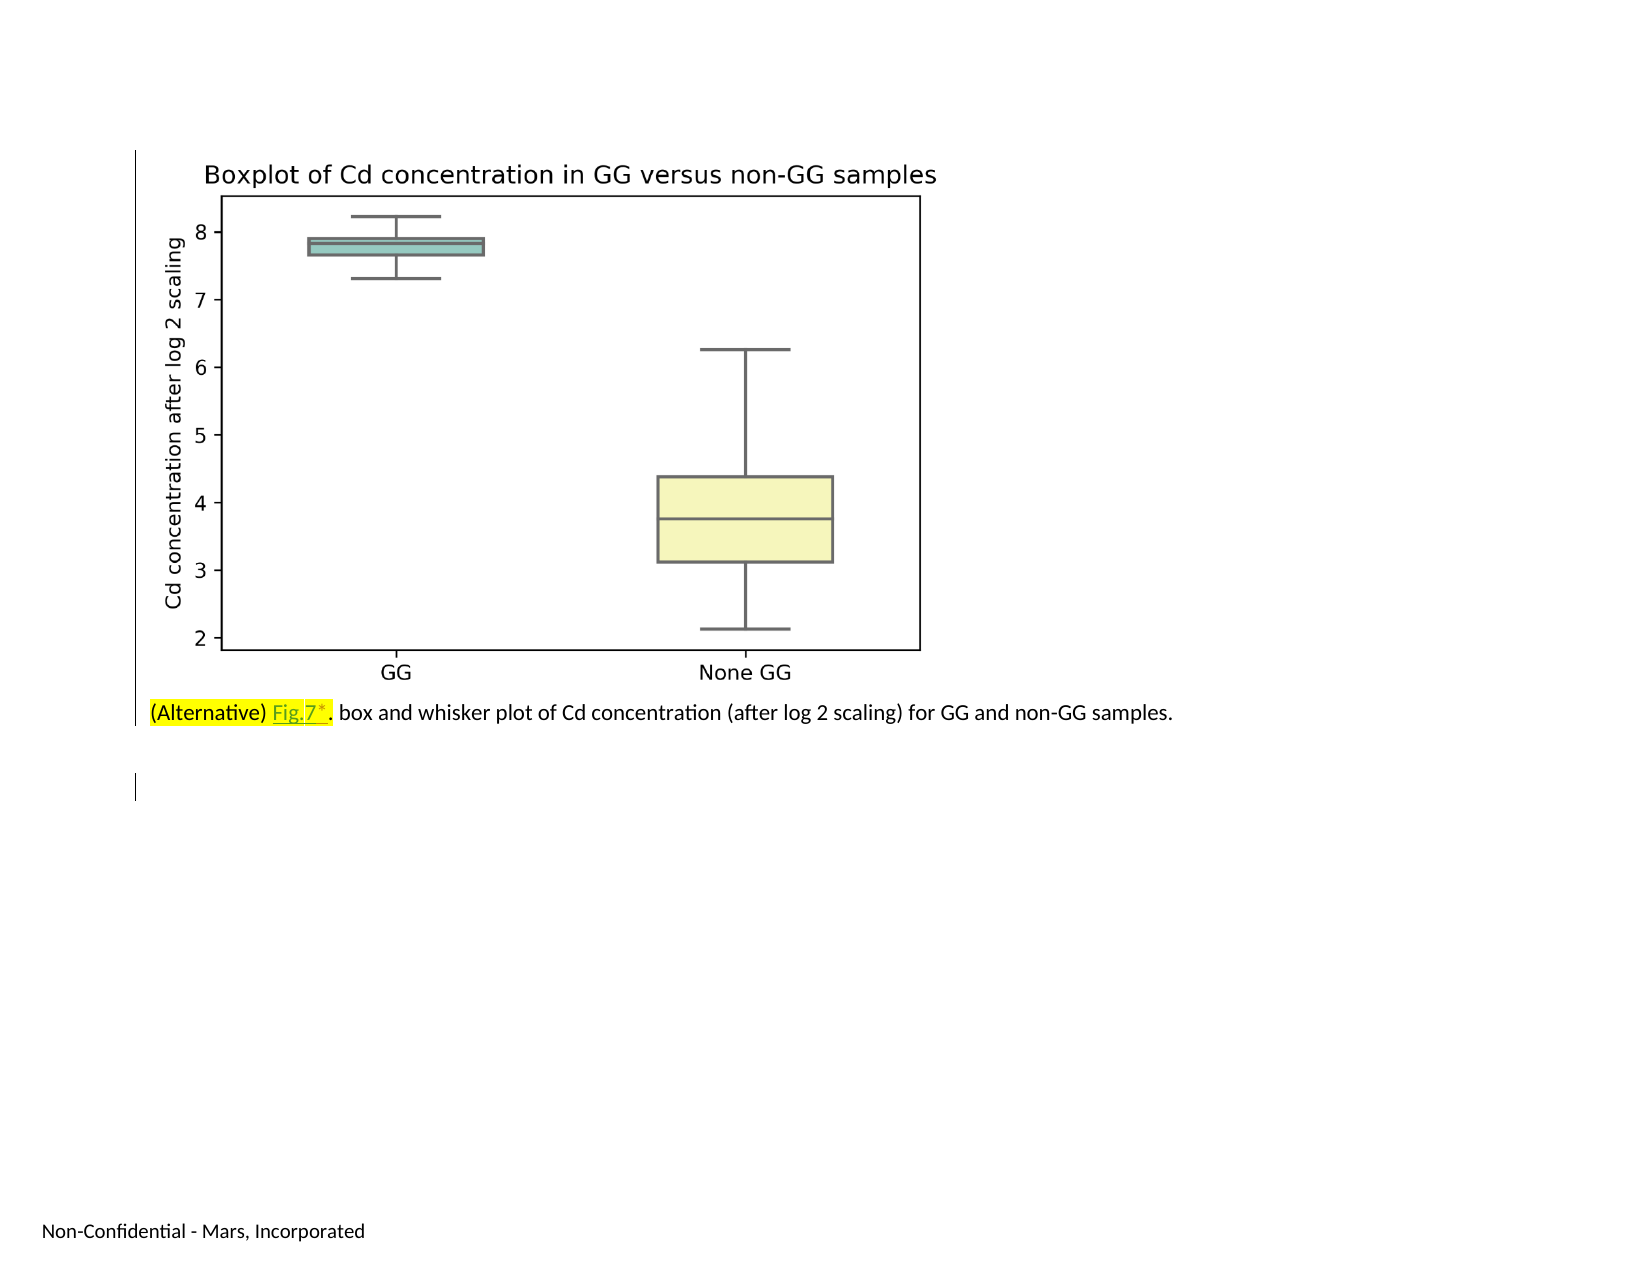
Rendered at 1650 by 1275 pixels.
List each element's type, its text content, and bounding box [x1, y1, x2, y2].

picture [150, 150, 952, 699]
text (Alternative) . box and whisker plot of Cd concentration (after log 2 scaling) for GG and non-GG samples. [333, 698, 1500, 726]
